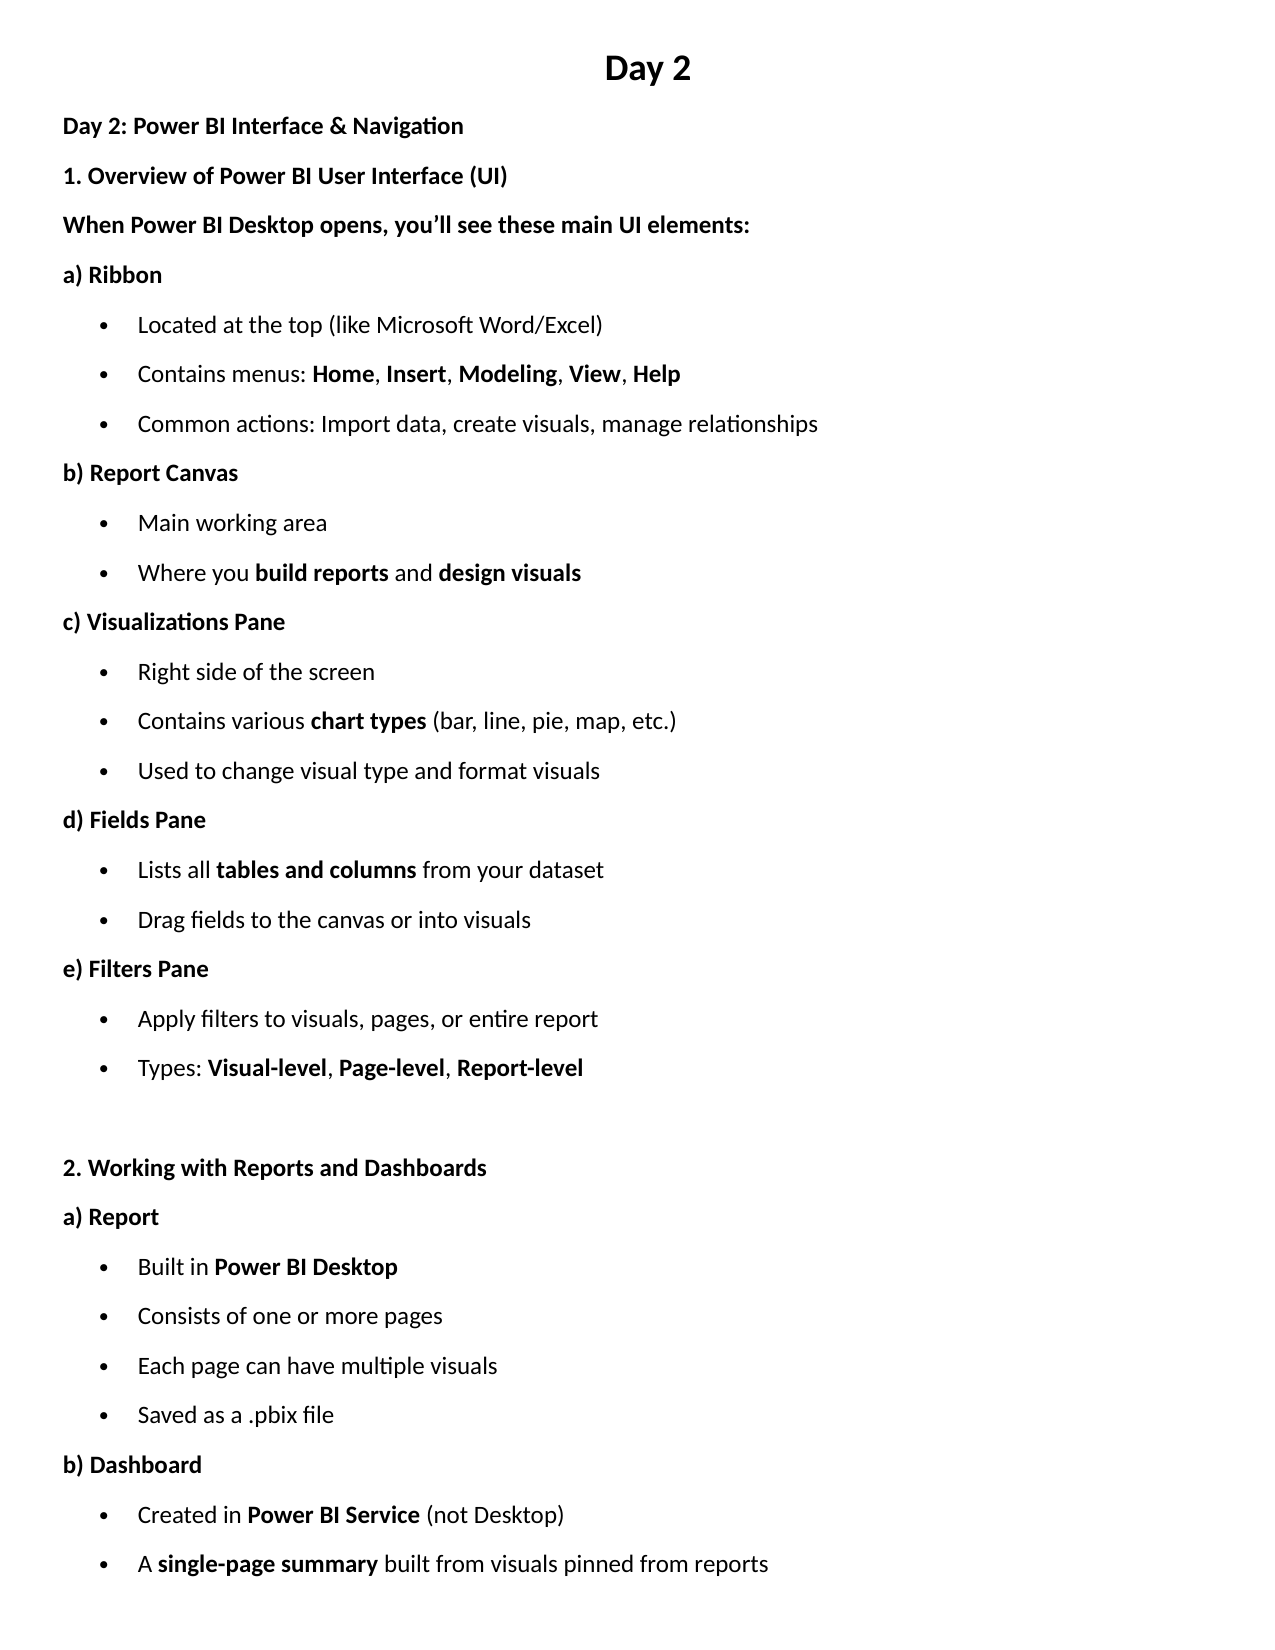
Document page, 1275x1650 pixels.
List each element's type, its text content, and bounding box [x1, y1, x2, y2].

text When Power BI Desktop opens, you’ll see these main UI elements: [63, 210, 1233, 240]
list Right side of the screen [100, 656, 1233, 686]
list Built in Power BI Desktop [100, 1251, 1233, 1281]
list Located at the top (like Microsoft Word/Excel) [100, 309, 1233, 339]
list Drag fields to the canvas or into visuals [100, 904, 1233, 934]
list A single-page summary built from visuals pinned from reports [100, 1548, 1233, 1579]
list Where you build reports and design visuals [100, 557, 1233, 587]
list Apply filters to visuals, pages, or entire report [100, 1003, 1233, 1033]
text 1. Overview of Power BI User Interface (UI) [63, 160, 1233, 191]
list Contains menus: Home, Insert, Modeling, View, Help [100, 358, 1233, 389]
text 2. Working with Reports and Dashboards [63, 1152, 1233, 1182]
text b) Dashboard [63, 1449, 1233, 1480]
text b) Report Canvas [63, 458, 1233, 488]
text d) Fields Pane [63, 805, 1233, 835]
list Main working area [100, 507, 1233, 538]
text c) Visualizations Pane [63, 606, 1233, 637]
list Contains various chart types (bar, line, pie, map, etc.) [100, 706, 1233, 736]
list Each page can have multiple visuals [100, 1350, 1233, 1381]
list Lists all tables and columns from your dataset [100, 854, 1233, 885]
list Consists of one or more pages [100, 1301, 1233, 1331]
text Day 2: Power BI Interface & Navigation [63, 111, 1233, 141]
list Types: Visual-level, Page-level, Report-level [100, 1053, 1233, 1083]
text a) Report [63, 1201, 1233, 1232]
list Used to change visual type and format visuals [100, 755, 1233, 786]
list Saved as a .pbix file [100, 1400, 1233, 1430]
text a) Ribbon [63, 259, 1233, 290]
list Common actions: Import data, create visuals, manage relationships [100, 408, 1233, 438]
text e) Filters Pane [63, 953, 1233, 984]
text Day 2 [63, 44, 1233, 90]
list Created in Power BI Service (not Desktop) [100, 1499, 1233, 1529]
